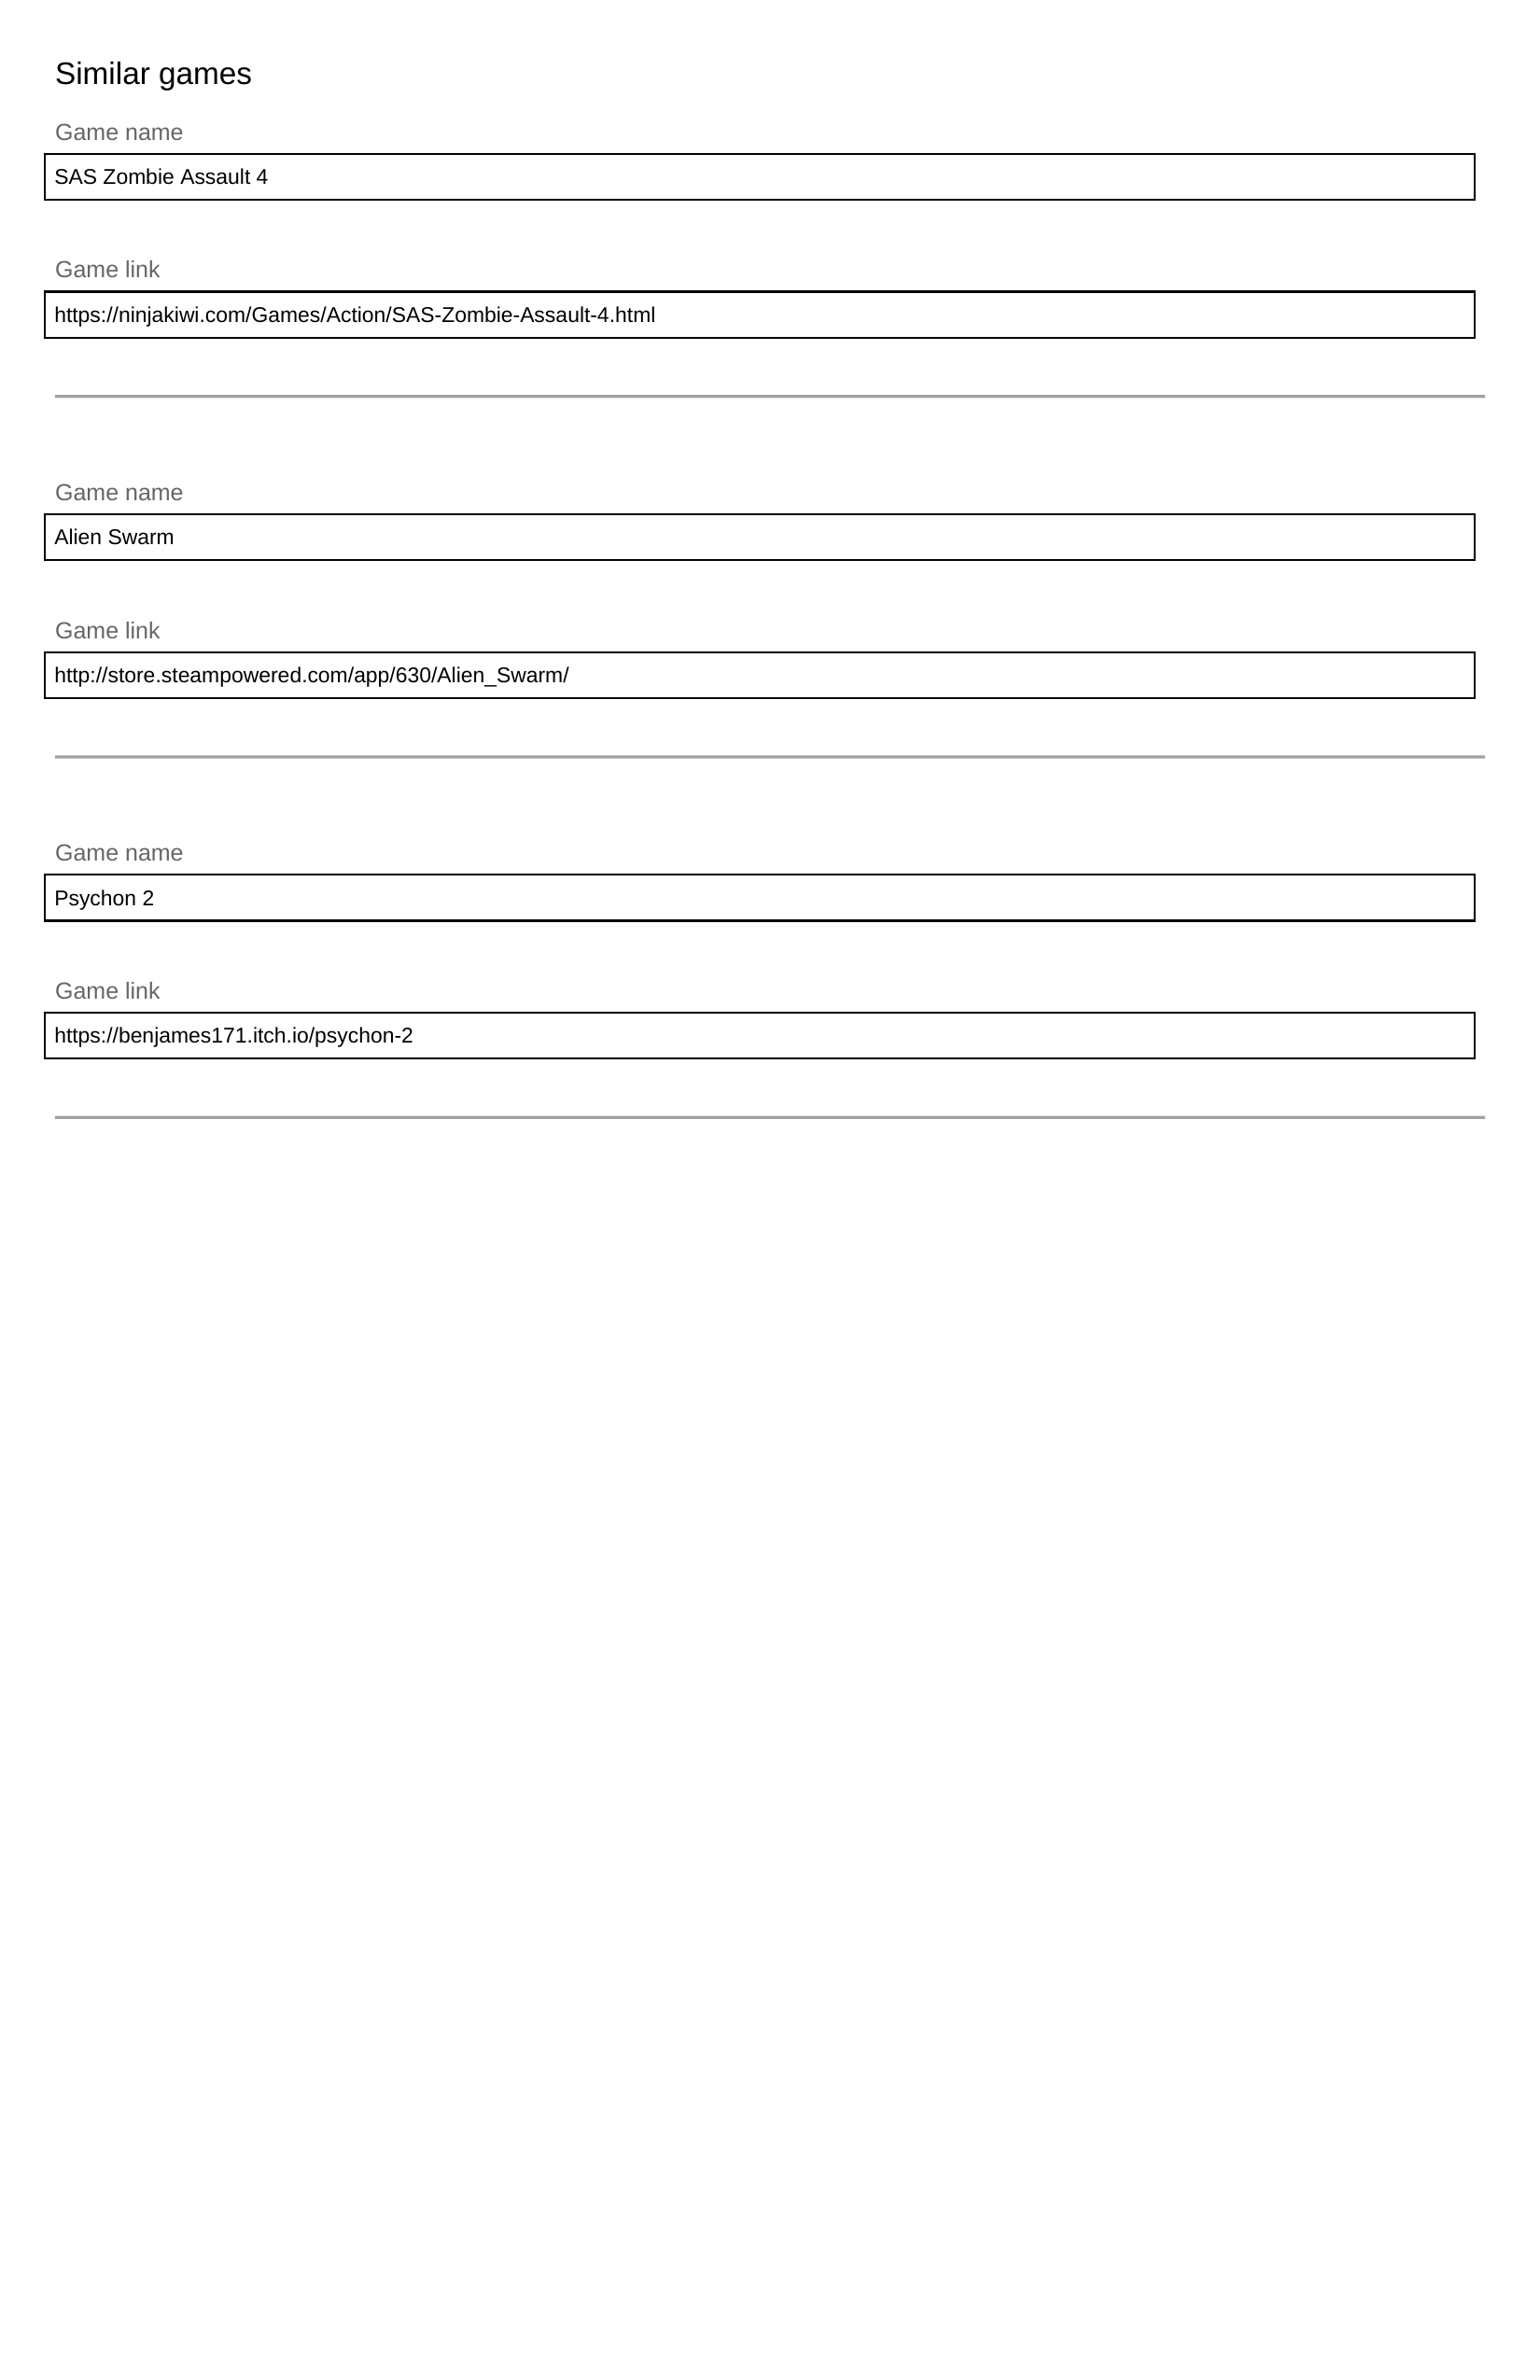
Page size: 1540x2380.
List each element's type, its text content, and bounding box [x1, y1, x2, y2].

subtitle Game name [55, 839, 1485, 866]
table_header https://ninjakiwi.com/Games/Action/SAS-Zombie-Assault-4.html [46, 293, 1474, 337]
table_header SAS Zombie Assault 4 [46, 155, 1474, 199]
subtitle Game link [55, 617, 1485, 643]
subtitle Game link [55, 256, 1485, 283]
subtitle Game name [55, 479, 1485, 506]
subtitle Similar games [55, 55, 1485, 91]
table_header https://benjames171.itch.io/psychon-2 [46, 1014, 1474, 1057]
table_header http://store.steampowered.com/app/630/Alien_Swarm/ [46, 653, 1474, 697]
subtitle Game link [55, 977, 1485, 1004]
table_header Alien Swarm [46, 515, 1474, 559]
subtitle Game name [55, 119, 1485, 145]
table_header Psychon 2 [46, 875, 1474, 919]
